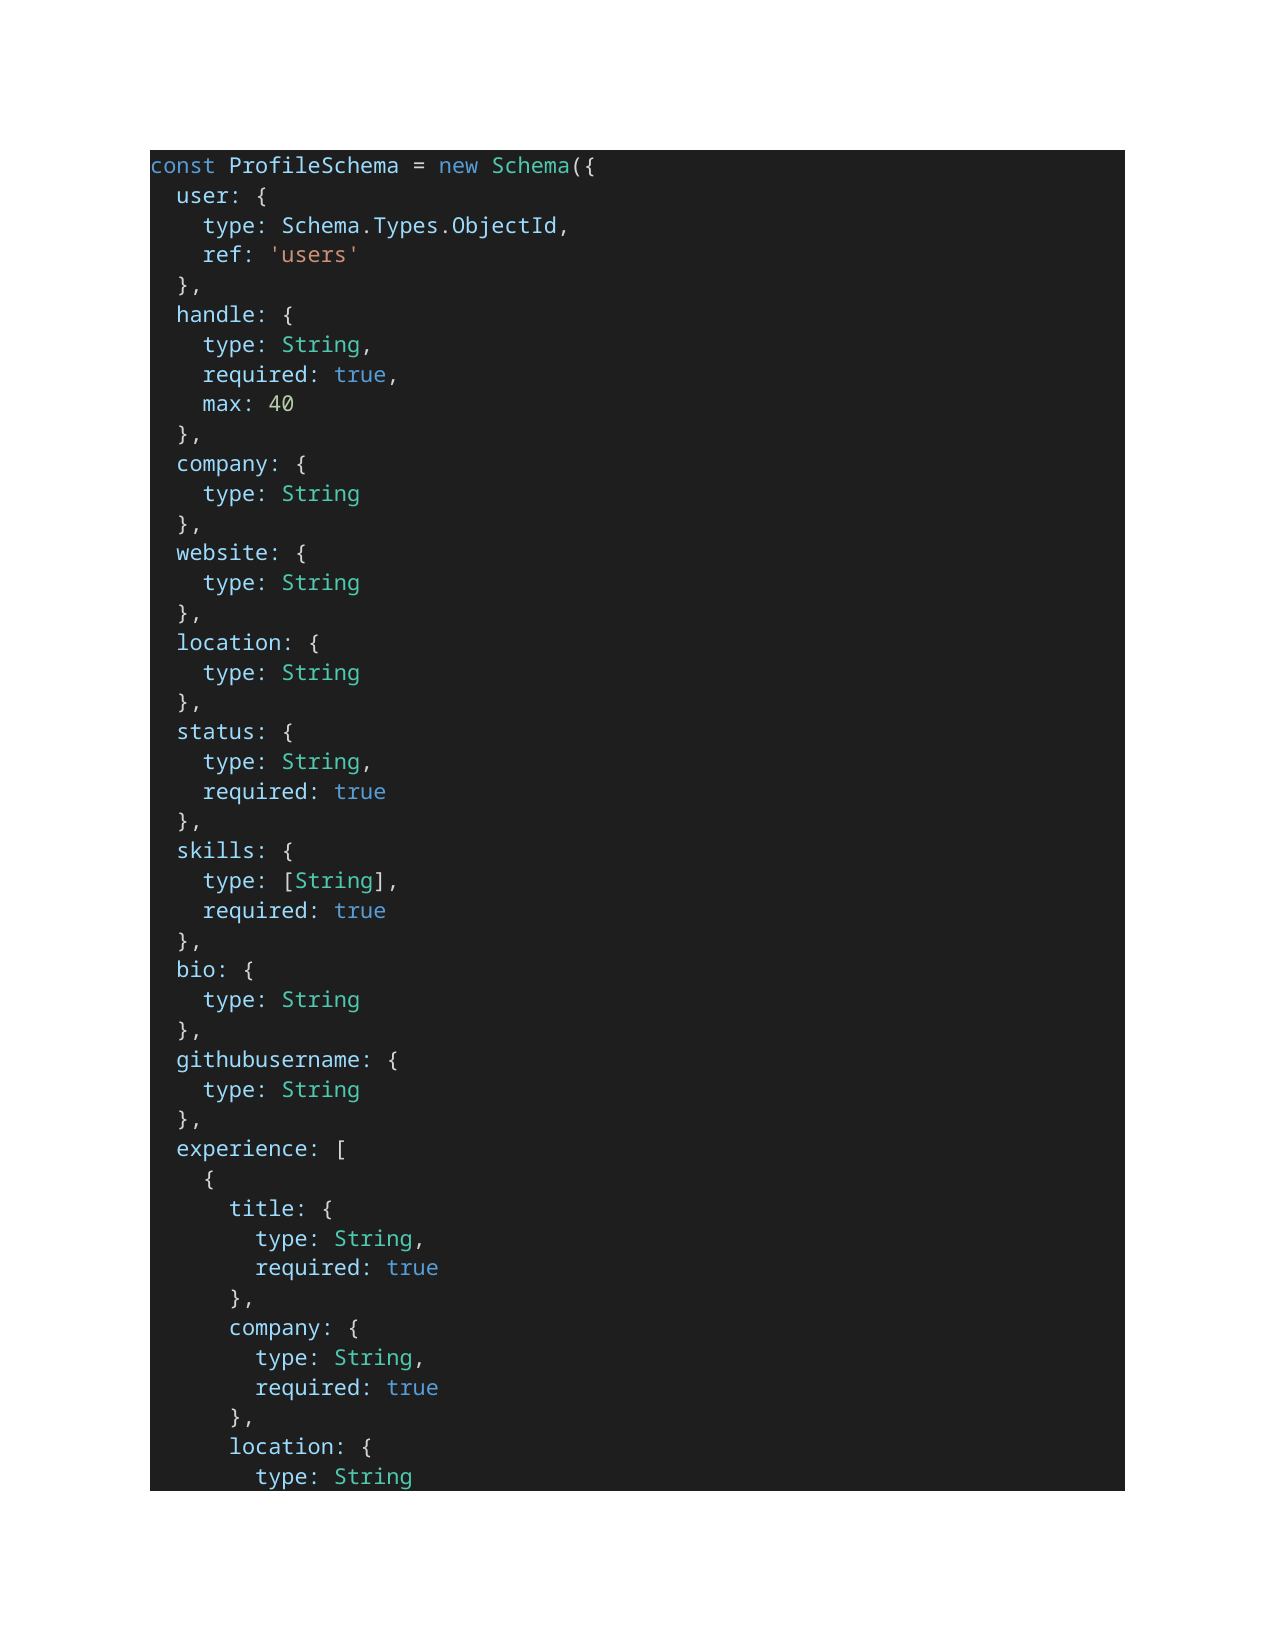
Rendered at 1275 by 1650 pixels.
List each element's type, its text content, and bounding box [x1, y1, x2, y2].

text location: { [150, 627, 1125, 656]
text status: { [150, 716, 1125, 746]
text required: true [150, 776, 1125, 805]
text title: { [150, 1193, 1125, 1222]
text }, [150, 686, 1125, 716]
text }, [150, 1103, 1125, 1133]
text required: true [150, 1371, 1125, 1401]
text type: String, [150, 1342, 1125, 1371]
text type: String [150, 1073, 1125, 1103]
text company: { [150, 1312, 1125, 1342]
text type: String, [150, 746, 1125, 776]
text type: [String], [150, 865, 1125, 895]
text ref: 'users' [150, 239, 1125, 269]
text type: Schema.Types.ObjectId, [150, 209, 1125, 239]
text user: { [150, 180, 1125, 209]
text bio: { [150, 954, 1125, 984]
text }, [150, 924, 1125, 954]
text type: String [150, 567, 1125, 597]
text const ProfileSchema = new Schema({ [150, 150, 1125, 180]
text }, [150, 418, 1125, 448]
text githubusername: { [150, 1044, 1125, 1073]
text }, [150, 597, 1125, 627]
text }, [150, 1401, 1125, 1431]
text website: { [150, 537, 1125, 567]
text type: String [150, 656, 1125, 686]
text { [150, 1163, 1125, 1193]
text }, [150, 1014, 1125, 1044]
text company: { [150, 448, 1125, 478]
text required: true [150, 1252, 1125, 1282]
text }, [150, 1282, 1125, 1312]
text }, [150, 507, 1125, 537]
text skills: { [150, 835, 1125, 865]
text handle: { [150, 299, 1125, 329]
text required: true [150, 895, 1125, 924]
text type: String, [150, 329, 1125, 358]
text type: String, [150, 1222, 1125, 1252]
text required: true, [150, 358, 1125, 388]
text location: { [150, 1431, 1125, 1461]
text }, [150, 805, 1125, 835]
text experience: [ [150, 1133, 1125, 1163]
text }, [150, 269, 1125, 299]
text type: String [150, 984, 1125, 1014]
text max: 40 [150, 388, 1125, 418]
text type: String [150, 478, 1125, 507]
text type: String [150, 1461, 1125, 1491]
